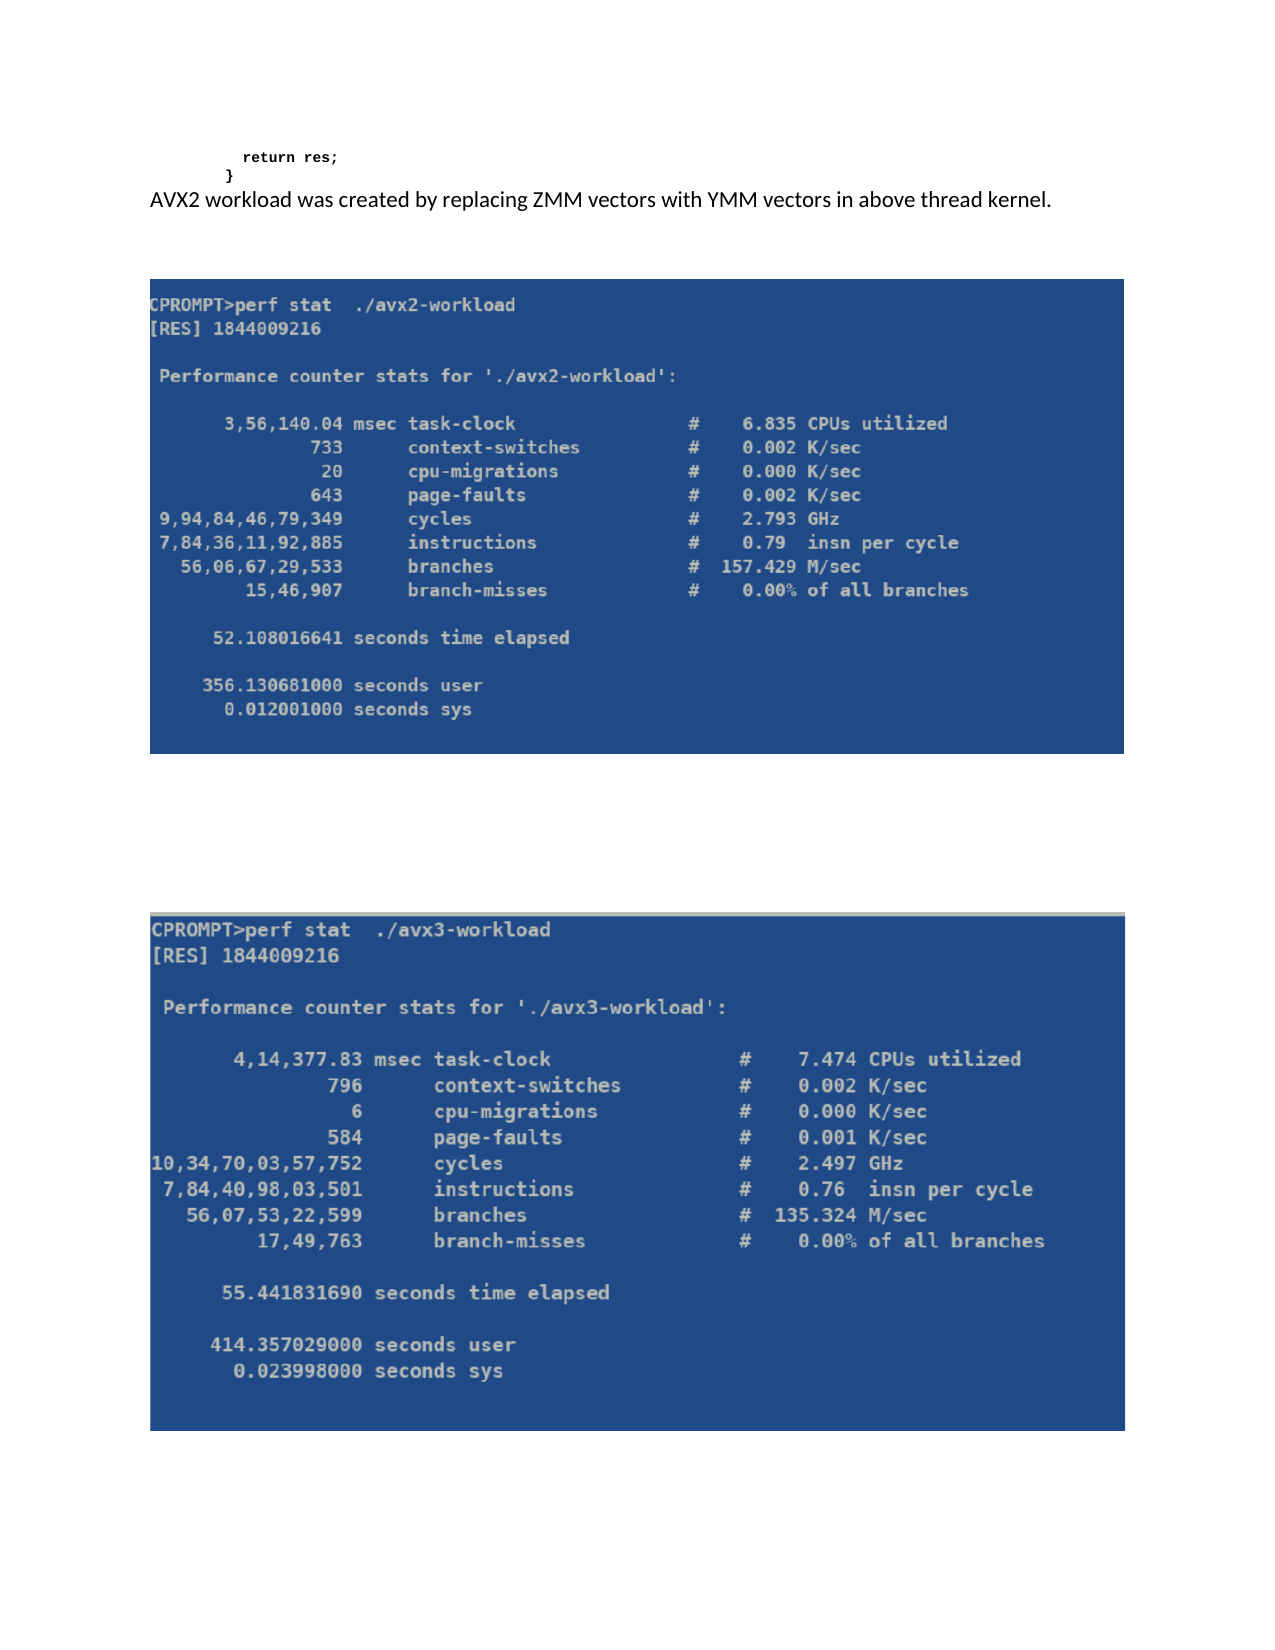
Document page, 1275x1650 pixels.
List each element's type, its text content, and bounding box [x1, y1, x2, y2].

picture [150, 912, 1125, 1431]
text return res; [225, 150, 1125, 167]
text } [225, 168, 1125, 184]
text AVX2 workload was created by replacing ZMM vectors with YMM vectors in above thread kernel. [150, 186, 1125, 214]
picture [150, 279, 1124, 754]
